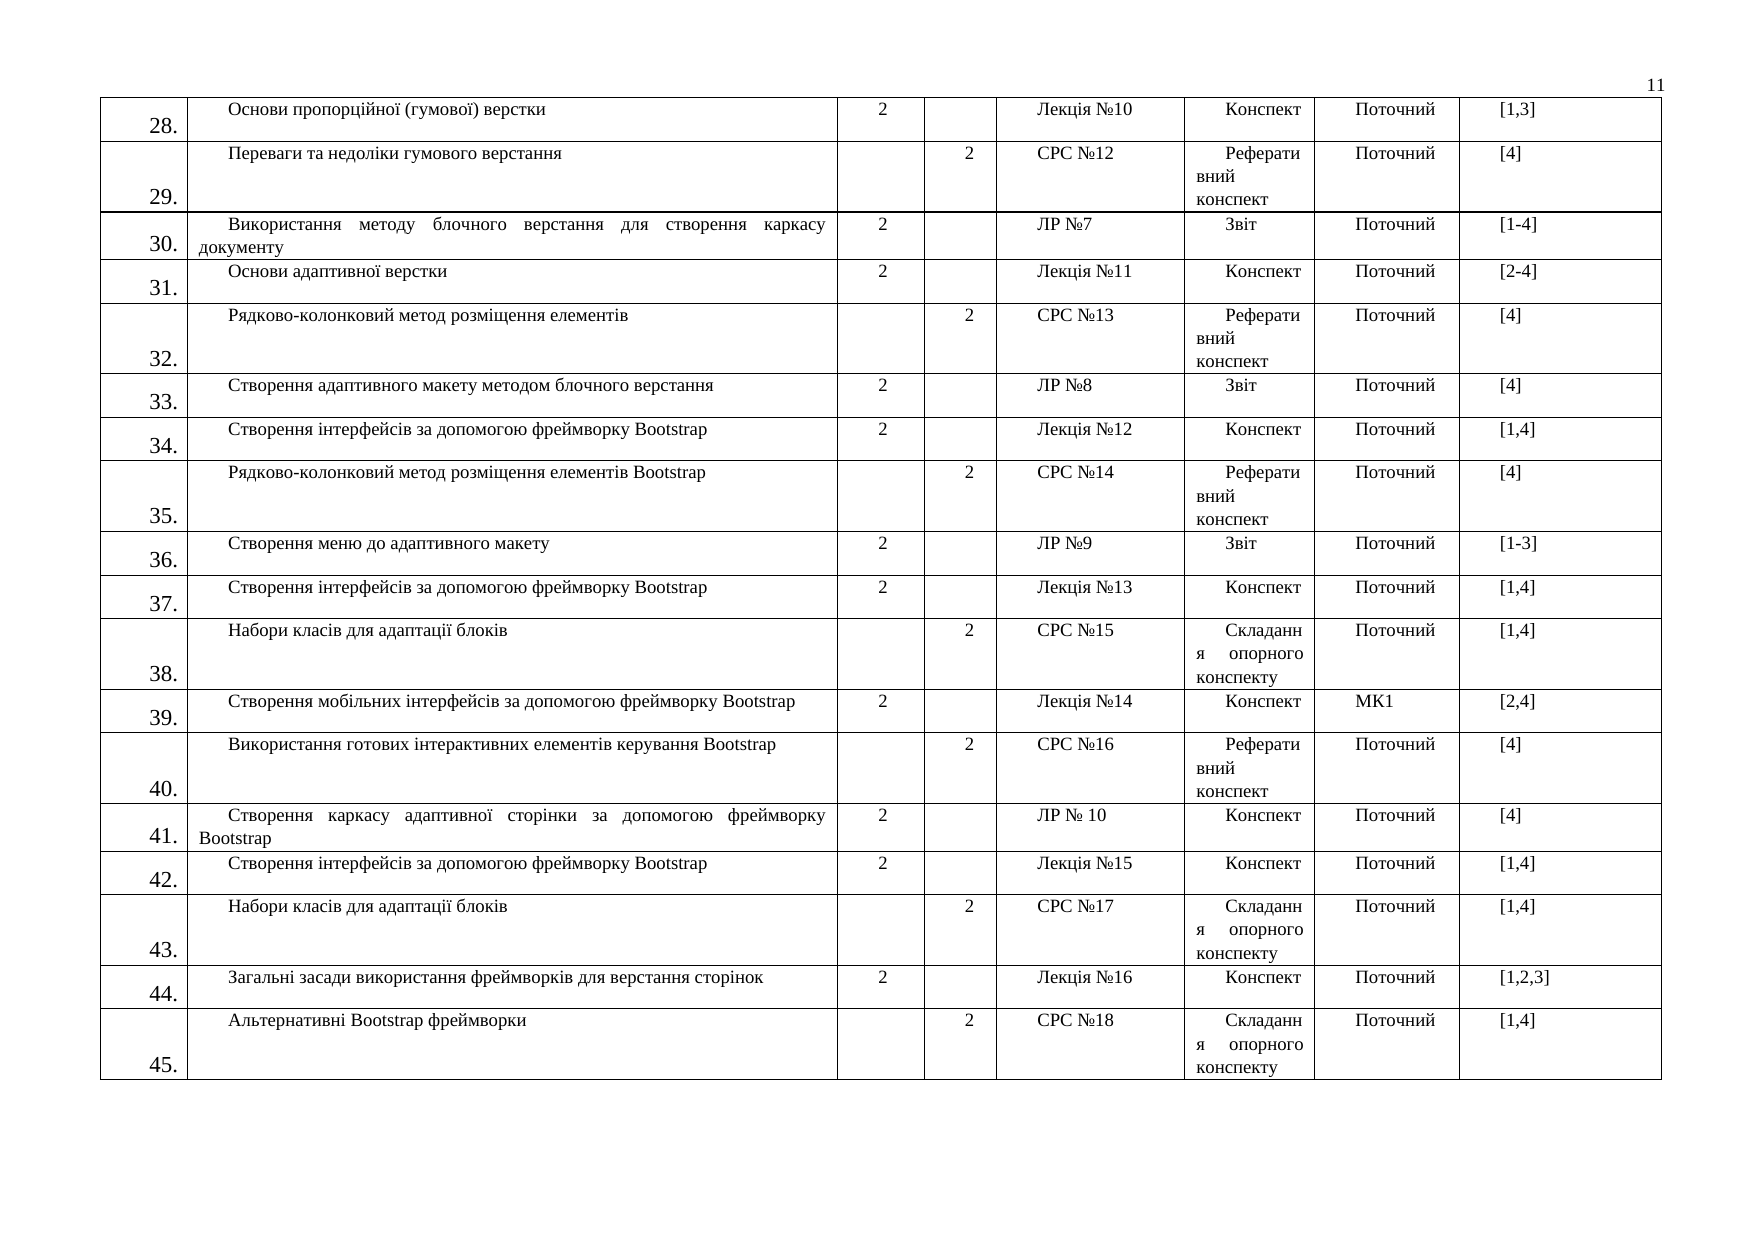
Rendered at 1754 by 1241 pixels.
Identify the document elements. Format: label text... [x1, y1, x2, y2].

table_cell Поточний [1315, 733, 1459, 803]
table_cell Конспект [1185, 260, 1314, 302]
table_cell [925, 213, 996, 259]
table_cell Набори класів для адаптації блоків [188, 895, 837, 965]
table_cell [925, 966, 996, 1008]
table_cell [1,4] [1460, 895, 1661, 965]
table_cell [101, 260, 187, 302]
table_cell 2 [925, 1009, 996, 1079]
table_cell [838, 461, 924, 531]
table_cell [4] [1460, 304, 1661, 373]
table_cell [101, 690, 187, 732]
table_cell [925, 576, 996, 618]
table_cell СРС №16 [997, 733, 1184, 803]
table_cell [838, 895, 924, 965]
table_cell Конспект [1185, 804, 1314, 851]
table_cell 2 [838, 576, 924, 618]
table_cell 2 [925, 895, 996, 965]
table_cell СРС №18 [997, 1009, 1184, 1079]
table_cell [101, 532, 187, 574]
table_cell 2 [838, 98, 924, 141]
table_cell Лекція №15 [997, 852, 1184, 894]
table_cell Набори класів для адаптації блоків [188, 619, 837, 689]
table_cell [4] [1460, 733, 1661, 803]
table_cell СРС №17 [997, 895, 1184, 965]
table_cell [925, 852, 996, 894]
table_cell Реферативний конспект [1185, 461, 1314, 531]
table_cell [101, 733, 187, 803]
table_cell 2 [838, 532, 924, 574]
table_cell 2 [838, 374, 924, 417]
table_cell [925, 532, 996, 574]
table_cell Рядково-колонковий метод розміщення елементів [188, 304, 837, 373]
table_cell Лекція №12 [997, 418, 1184, 460]
table_cell [101, 98, 187, 141]
table_cell Поточний [1315, 532, 1459, 574]
table_cell Створення інтерфейсів за допомогою фреймворку Bootstrap [188, 576, 837, 618]
table_cell Створення адаптивного макету методом блочного верстання [188, 374, 837, 417]
table_cell 2 [838, 852, 924, 894]
table_cell [925, 98, 996, 141]
table_cell [1,4] [1460, 619, 1661, 689]
table_cell Звіт [1185, 532, 1314, 574]
table_cell [101, 142, 187, 211]
table_cell Поточний [1315, 304, 1459, 373]
table_cell Створення мобільних інтерфейсів за допомогою фреймворку Bootstrap [188, 690, 837, 732]
table_cell [101, 619, 187, 689]
table_cell [4] [1460, 142, 1661, 211]
table_cell [1-3] [1460, 532, 1661, 574]
table_cell [4] [1460, 804, 1661, 851]
table_cell Реферативний конспект [1185, 733, 1314, 803]
table_cell [101, 852, 187, 894]
table_cell [1,4] [1460, 852, 1661, 894]
table_cell Основи адаптивної верстки [188, 260, 837, 302]
table_cell Поточний [1315, 895, 1459, 965]
table_cell [838, 619, 924, 689]
table_cell Складання опорного конспекту [1185, 619, 1314, 689]
table_cell Складання опорного конспекту [1185, 895, 1314, 965]
table_cell Альтернативні Bootstrap фреймворки [188, 1009, 837, 1079]
table_cell [4] [1460, 461, 1661, 531]
table_cell Рядково-колонковий метод розміщення елементів Bootstrap [188, 461, 837, 531]
table_cell [4] [1460, 374, 1661, 417]
table_cell ЛР № 10 [997, 804, 1184, 851]
table_cell [101, 418, 187, 460]
table_cell Поточний [1315, 1009, 1459, 1079]
table_cell [925, 260, 996, 302]
table_cell Поточний [1315, 418, 1459, 460]
table_cell Поточний [1315, 852, 1459, 894]
table_cell Поточний [1315, 142, 1459, 211]
table_cell [101, 966, 187, 1008]
table_cell Лекція №13 [997, 576, 1184, 618]
table_cell Конспект [1185, 852, 1314, 894]
table_cell 2 [925, 461, 996, 531]
table_cell Поточний [1315, 98, 1459, 141]
table_cell 2 [838, 804, 924, 851]
table_cell [101, 804, 187, 851]
table_cell [838, 304, 924, 373]
table_cell Загальні засади використання фреймворків для верстання сторінок [188, 966, 837, 1008]
table_cell Лекція №10 [997, 98, 1184, 141]
table_cell [101, 304, 187, 373]
table_cell Створення інтерфейсів за допомогою фреймворку Bootstrap [188, 852, 837, 894]
table_cell Реферативний конспект [1185, 304, 1314, 373]
table_cell Конспект [1185, 966, 1314, 1008]
table_cell Створення інтерфейсів за допомогою фреймворку Bootstrap [188, 418, 837, 460]
table_cell [1,3] [1460, 98, 1661, 141]
table_cell Лекція №14 [997, 690, 1184, 732]
table_cell Поточний [1315, 260, 1459, 302]
table_cell СРС №12 [997, 142, 1184, 211]
table_cell [101, 576, 187, 618]
table_cell Поточний [1315, 213, 1459, 259]
table_cell ЛР №7 [997, 213, 1184, 259]
table_cell [101, 1009, 187, 1079]
table_cell [925, 804, 996, 851]
table_cell [925, 418, 996, 460]
table_cell [101, 461, 187, 531]
table_cell СРС №14 [997, 461, 1184, 531]
table_cell Створення каркасу адаптивної сторінки за допомогою фреймворку Bootstrap [188, 804, 837, 851]
table_cell [838, 142, 924, 211]
table_cell Поточний [1315, 576, 1459, 618]
table_cell [925, 374, 996, 417]
table_cell Переваги та недоліки гумового верстання [188, 142, 837, 211]
table_cell Конспект [1185, 418, 1314, 460]
table_cell [2-4] [1460, 260, 1661, 302]
table_cell 2 [838, 418, 924, 460]
table_cell Лекція №11 [997, 260, 1184, 302]
table_cell 2 [925, 304, 996, 373]
table_cell Створення меню до адаптивного макету [188, 532, 837, 574]
table_cell Реферативний конспект [1185, 142, 1314, 211]
table_cell Поточний [1315, 461, 1459, 531]
table_cell [1,4] [1460, 1009, 1661, 1079]
table_cell ЛР №8 [997, 374, 1184, 417]
table_cell СРС №15 [997, 619, 1184, 689]
table_cell Використання методу блочного верстання для створення каркасу документу [188, 213, 837, 259]
table_cell [1,4] [1460, 418, 1661, 460]
table_cell 2 [925, 619, 996, 689]
table_cell 2 [925, 142, 996, 211]
table_cell [838, 733, 924, 803]
table_cell 2 [925, 733, 996, 803]
table_cell [925, 690, 996, 732]
table_cell Поточний [1315, 619, 1459, 689]
table_cell СРС №13 [997, 304, 1184, 373]
table_cell 2 [838, 690, 924, 732]
table_cell ЛР №9 [997, 532, 1184, 574]
table_cell 2 [838, 260, 924, 302]
table_cell Конспект [1185, 690, 1314, 732]
table_cell Конспект [1185, 98, 1314, 141]
table_cell Конспект [1185, 576, 1314, 618]
table_cell 2 [838, 966, 924, 1008]
table_cell Лекція №16 [997, 966, 1184, 1008]
table_cell [101, 895, 187, 965]
table_cell МК1 [1315, 690, 1459, 732]
table_cell Звіт [1185, 374, 1314, 417]
table_cell [2,4] [1460, 690, 1661, 732]
table_cell [1,4] [1460, 576, 1661, 618]
table_cell Звіт [1185, 213, 1314, 259]
table_cell Складання опорного конспекту [1185, 1009, 1314, 1079]
table_cell [1,2,3] [1460, 966, 1661, 1008]
table_cell [101, 213, 187, 259]
table_cell [838, 1009, 924, 1079]
table_cell [101, 374, 187, 417]
table_cell [1-4] [1460, 213, 1661, 259]
table_cell Поточний [1315, 374, 1459, 417]
table_cell 2 [838, 213, 924, 259]
table_cell Поточний [1315, 966, 1459, 1008]
table_cell Використання готових інтерактивних елементів керування Bootstrap [188, 733, 837, 803]
table_cell Поточний [1315, 804, 1459, 851]
table_cell Основи пропорційної (гумової) верстки [188, 98, 837, 141]
